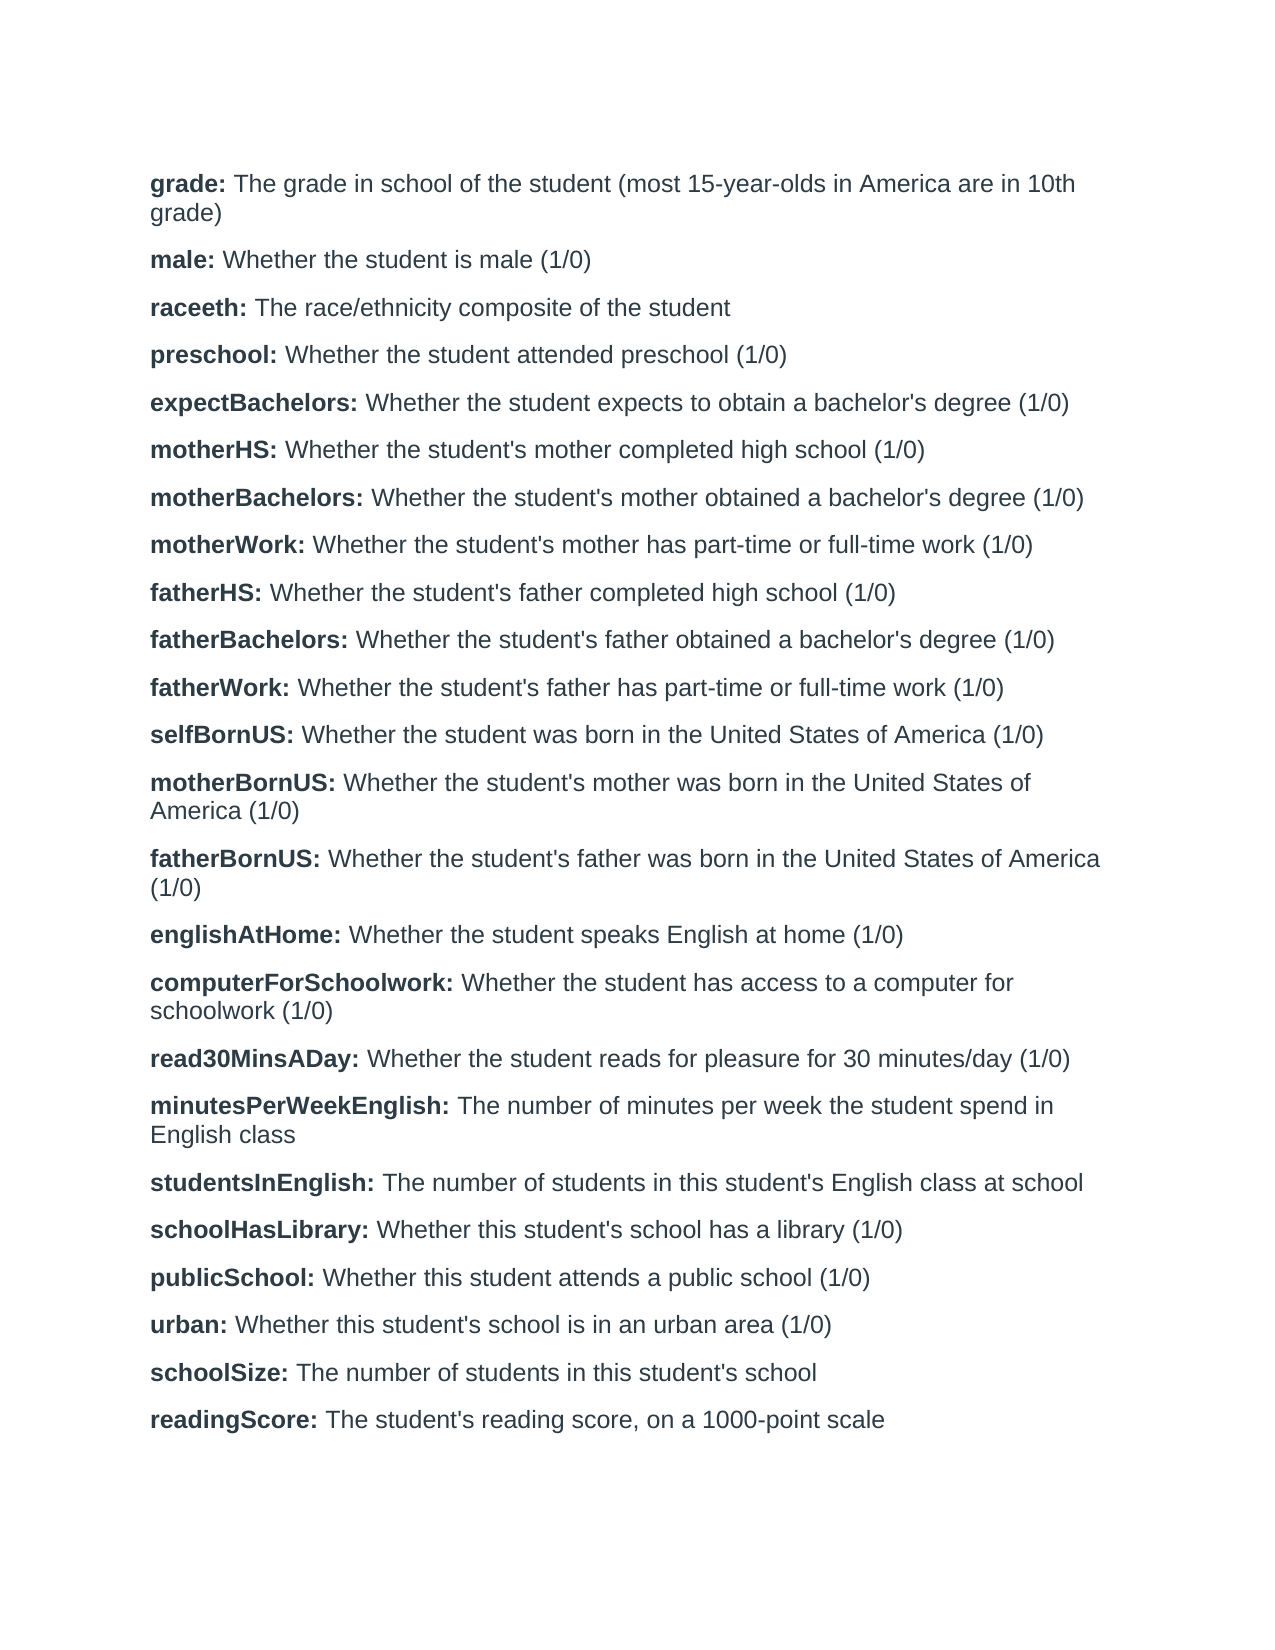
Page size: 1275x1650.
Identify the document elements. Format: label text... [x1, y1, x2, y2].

text preschool: Whether the student attended preschool (1/0) [150, 340, 1125, 369]
text raceeth: The race/ethnicity composite of the student [150, 292, 1125, 321]
text schoolHasLibrary: Whether this student's school has a library (1/0) [150, 1215, 1125, 1244]
text motherWork: Whether the student's mother has part-time or full-time work (1/0) [150, 530, 1125, 559]
text selfBornUS: Whether the student was born in the United States of America (1/0) [150, 720, 1125, 749]
text fatherBornUS: Whether the student's father was born in the United States of America (1/0) [150, 844, 1125, 901]
text motherBornUS: Whether the student's mother was born in the United States of America (1/0) [150, 767, 1125, 825]
text schoolSize: The number of students in this student's school [150, 1357, 1125, 1386]
text computerForSchoolwork: Whether the student has access to a computer for schoolwork (1/0) [150, 967, 1125, 1025]
text motherHS: Whether the student's mother completed high school (1/0) [150, 435, 1125, 464]
text read30MinsADay: Whether the student reads for pleasure for 30 minutes/day (1/0) [150, 1044, 1125, 1072]
text fatherBachelors: Whether the student's father obtained a bachelor's degree (1/0) [150, 625, 1125, 654]
text motherBachelors: Whether the student's mother obtained a bachelor's degree (1/0) [150, 482, 1125, 511]
text male: Whether the student is male (1/0) [150, 245, 1125, 274]
text minutesPerWeekEnglish: The number of minutes per week the student spend in English class [150, 1091, 1125, 1149]
text publicSchool: Whether this student attends a public school (1/0) [150, 1262, 1125, 1291]
text studentsInEnglish: The number of students in this student's English class at school [150, 1167, 1125, 1196]
text expectBachelors: Whether the student expects to obtain a bachelor's degree (1/0) [150, 387, 1125, 416]
text englishAtHome: Whether the student speaks English at home (1/0) [150, 920, 1125, 949]
text urban: Whether this student's school is in an urban area (1/0) [150, 1310, 1125, 1339]
text fatherHS: Whether the student's father completed high school (1/0) [150, 577, 1125, 606]
text fatherWork: Whether the student's father has part-time or full-time work (1/0) [150, 672, 1125, 701]
text grade: The grade in school of the student (most 15-year-olds in America are in 10th grade) [150, 169, 1125, 226]
text readingScore: The student's reading score, on a 1000-point scale [150, 1405, 1125, 1434]
